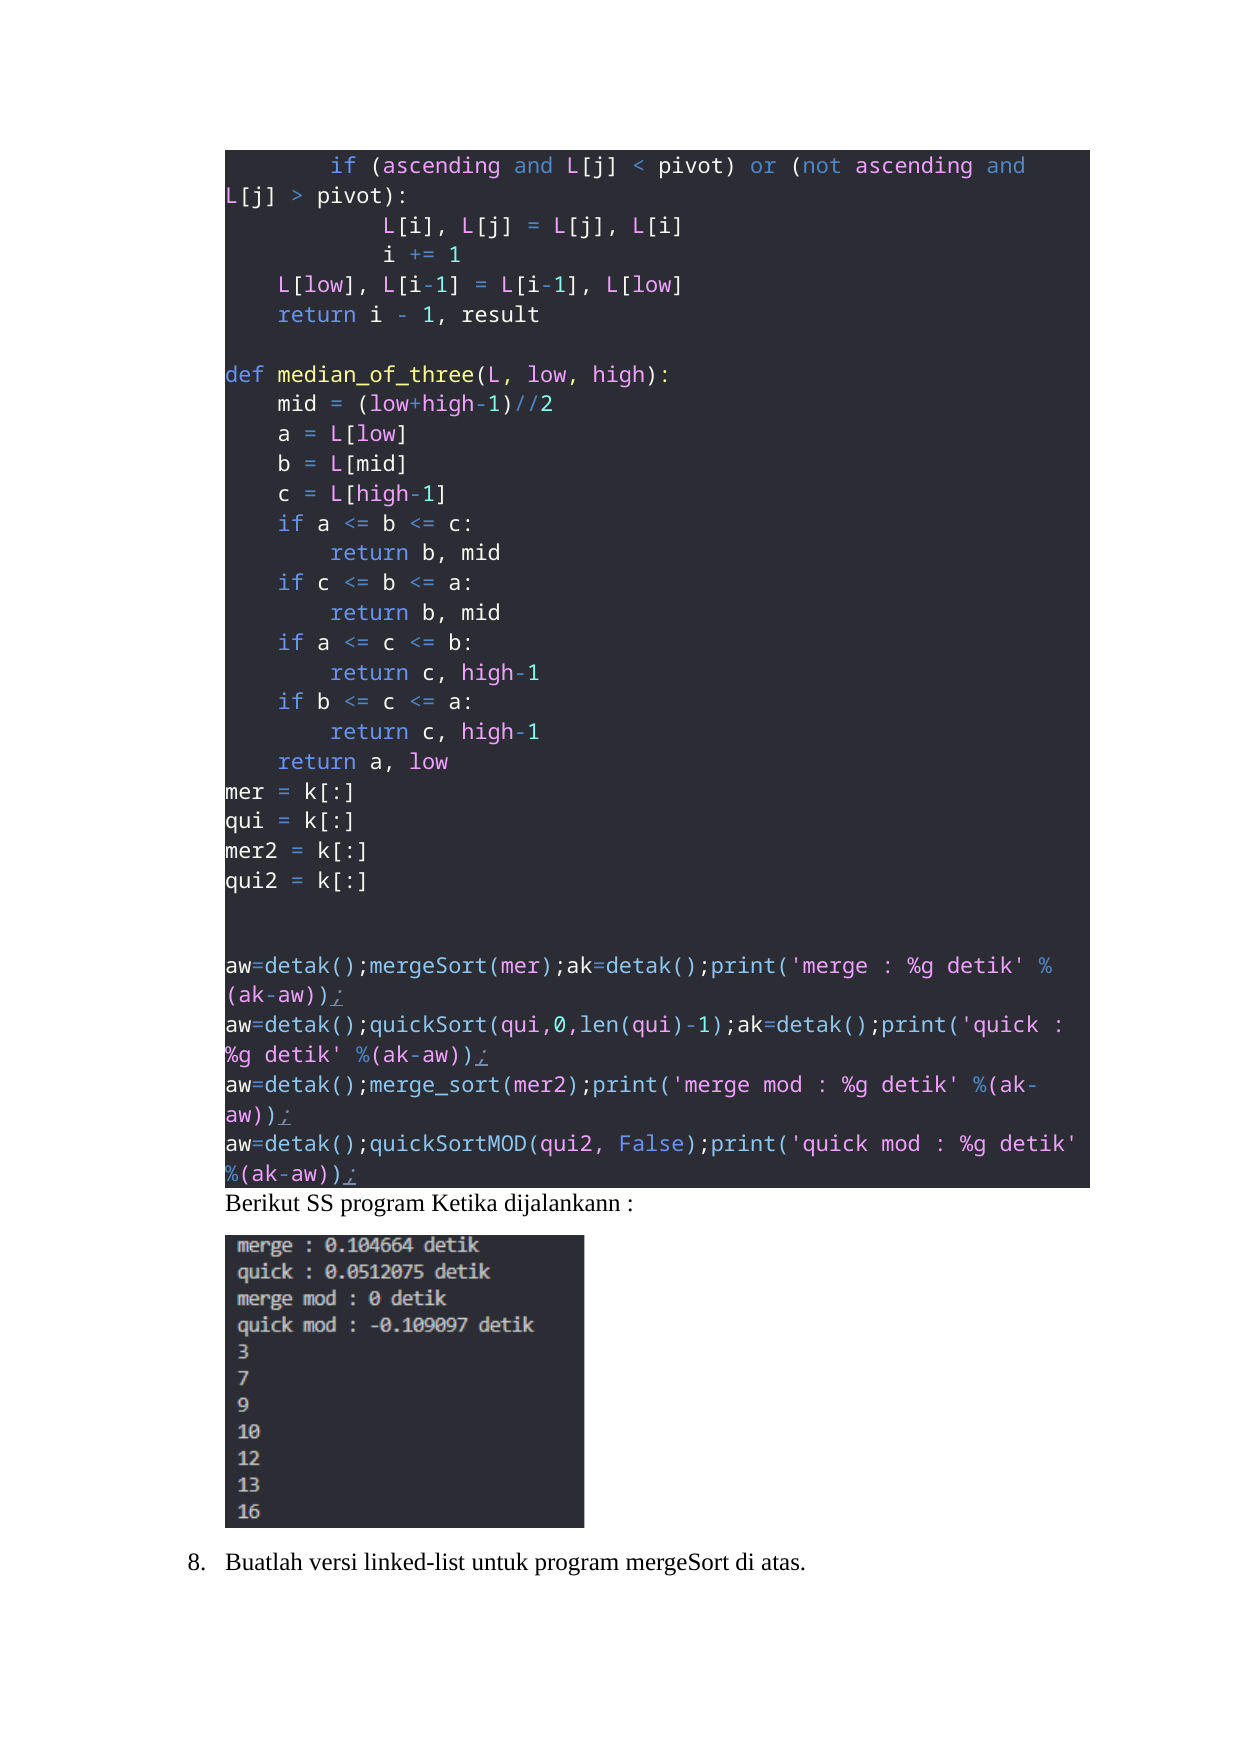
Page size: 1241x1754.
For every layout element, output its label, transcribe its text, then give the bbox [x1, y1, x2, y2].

text return a, low [225, 746, 1090, 776]
list Buatlah versi linked-list untuk program mergeSort di atas. [187, 1547, 1090, 1576]
text aw=detak();mergeSort(mer);ak=detak();print('merge : %g detik' %(ak-aw)); [225, 949, 1090, 1009]
text qui = k[:] [225, 805, 1090, 835]
text if b <= c <= a: [225, 686, 1090, 716]
text def median_of_three(L, low, high): [225, 358, 1090, 388]
text aw=detak();quickSort(qui,0,len(qui)-1);ak=detak();print('quick : %g detik' %(ak-aw)); [225, 1009, 1090, 1069]
text return i - 1, result [225, 299, 1090, 329]
text if (ascending and L[j] < pivot) or (not ascending and L[j] > pivot): [225, 150, 1090, 209]
text L[i], L[j] = L[j], L[i] [225, 209, 1090, 239]
text return b, mid [225, 597, 1090, 627]
text mer2 = k[:] [225, 835, 1090, 865]
text c = L[high-1] [225, 478, 1090, 507]
text if a <= b <= c: [225, 507, 1090, 537]
text qui2 = k[:] [225, 865, 1090, 895]
text aw=detak();merge_sort(mer2);print('merge mod : %g detik' %(ak-aw)); [225, 1069, 1090, 1128]
text if c <= b <= a: [225, 567, 1090, 597]
text aw=detak();quickSortMOD(qui2, False);print('quick mod : %g detik' %(ak-aw)); [225, 1128, 1090, 1188]
text Berikut SS program Ketika dijalankann : [150, 1188, 1090, 1217]
text return c, high-1 [225, 656, 1090, 686]
picture [225, 1235, 585, 1528]
text if a <= c <= b: [225, 627, 1090, 656]
text mid = (low+high-1)//2 [225, 388, 1090, 418]
text L[low], L[i-1] = L[i-1], L[low] [225, 269, 1090, 299]
text a = L[low] [225, 418, 1090, 448]
text i += 1 [225, 239, 1090, 269]
text mer = k[:] [225, 776, 1090, 805]
text return b, mid [225, 537, 1090, 567]
text return c, high-1 [225, 716, 1090, 746]
text b = L[mid] [225, 448, 1090, 478]
